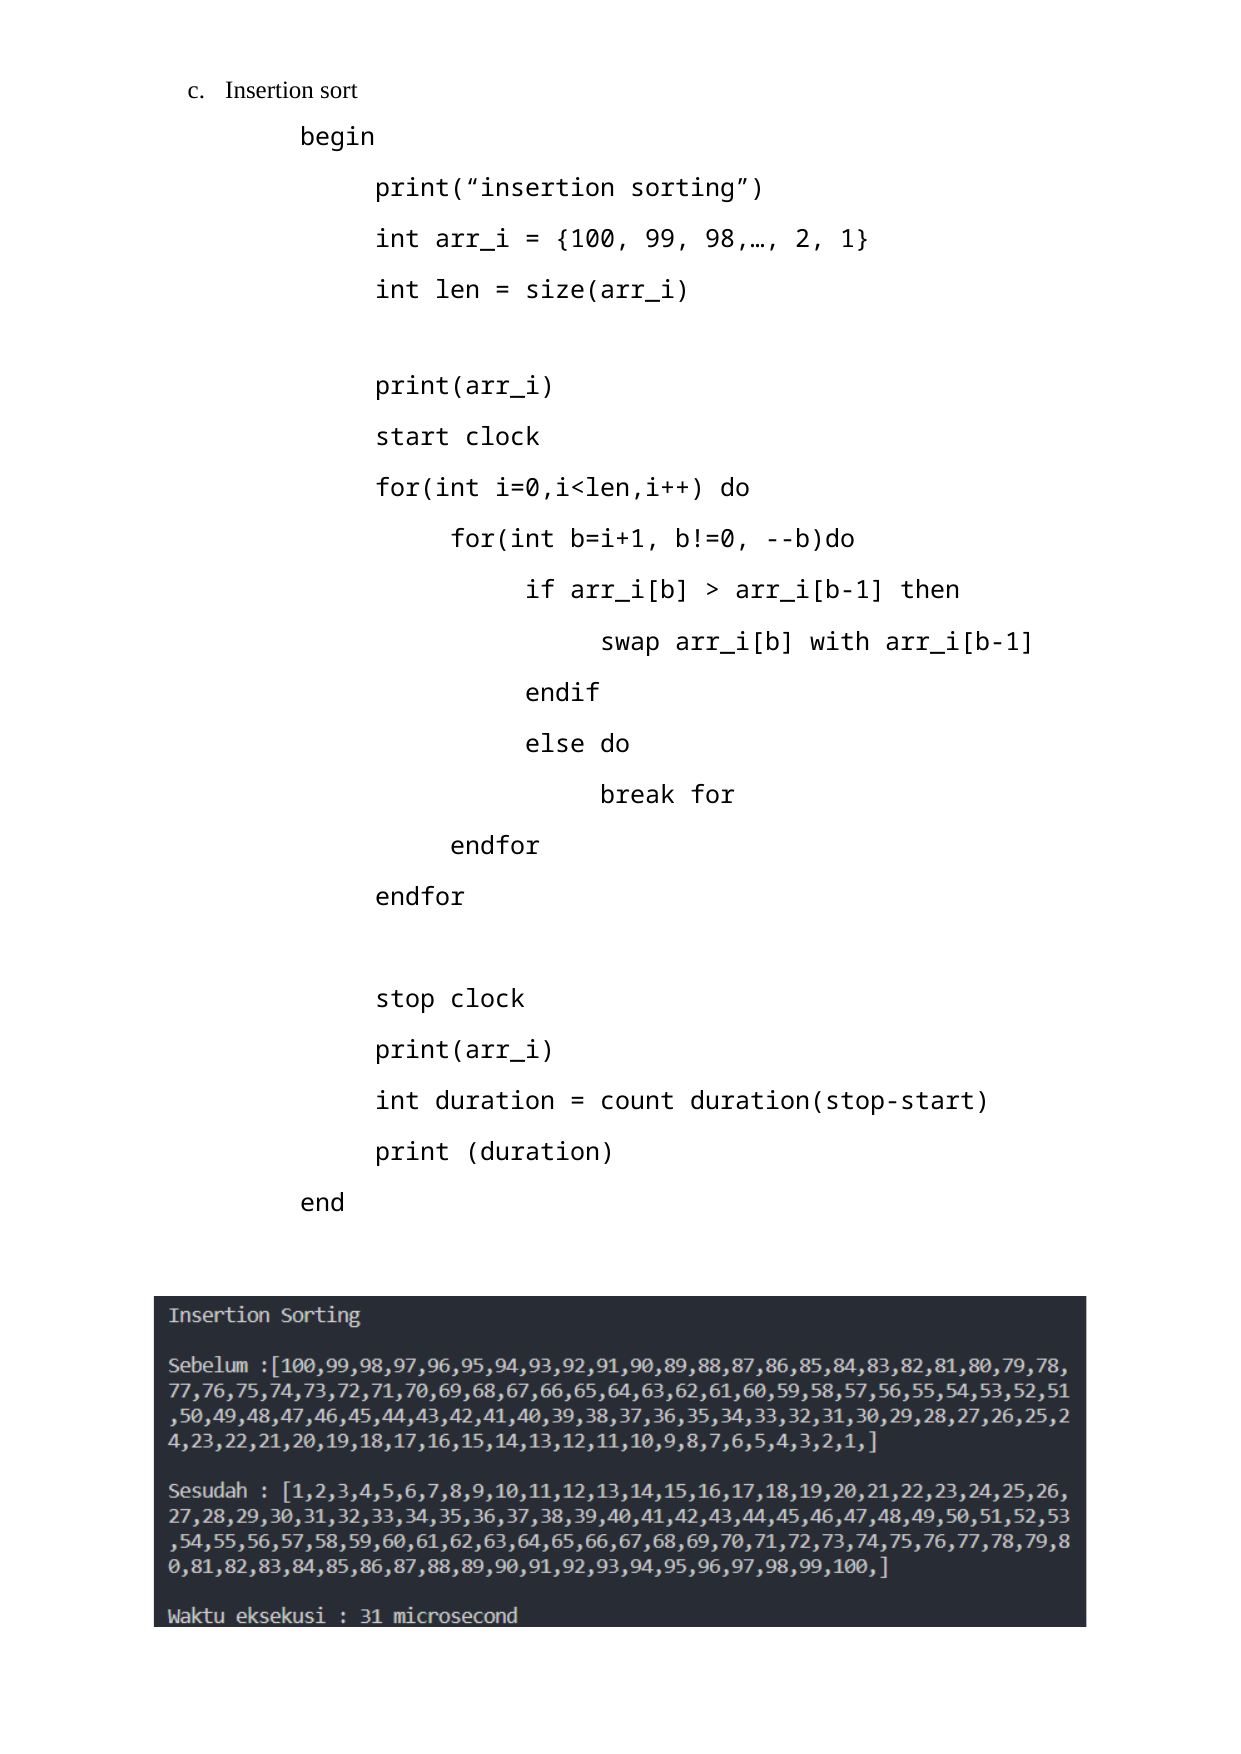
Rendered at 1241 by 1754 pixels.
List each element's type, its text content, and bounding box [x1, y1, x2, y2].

list swap arr_i[b] with arr_i[b-1] [300, 623, 1165, 657]
list endfor [300, 878, 1165, 912]
list endif [300, 674, 1165, 708]
list print(arr_i) [300, 1032, 1165, 1066]
list start clock [300, 419, 1165, 453]
list print(“insertion sorting”) [300, 169, 1165, 203]
list for(int b=i+1, b!=0, --b)do [300, 521, 1165, 555]
picture [153, 1296, 1087, 1627]
list break for [300, 776, 1165, 810]
list else do [300, 725, 1165, 759]
list Insertion sort [187, 75, 1165, 104]
list endfor [300, 827, 1165, 861]
list int duration = count duration(stop-start) [300, 1083, 1165, 1117]
list for(int i=0,i<len,i++) do [300, 470, 1165, 504]
list print(arr_i) [300, 368, 1165, 402]
list int len = size(arr_i) [300, 271, 1165, 305]
list end [300, 1185, 1165, 1219]
list stop clock [300, 981, 1165, 1014]
list print (duration) [300, 1134, 1165, 1168]
list if arr_i[b] > arr_i[b-1] then [300, 572, 1165, 606]
list int arr_i = {100, 99, 98,…, 2, 1} [300, 220, 1165, 254]
list begin [300, 118, 1165, 152]
